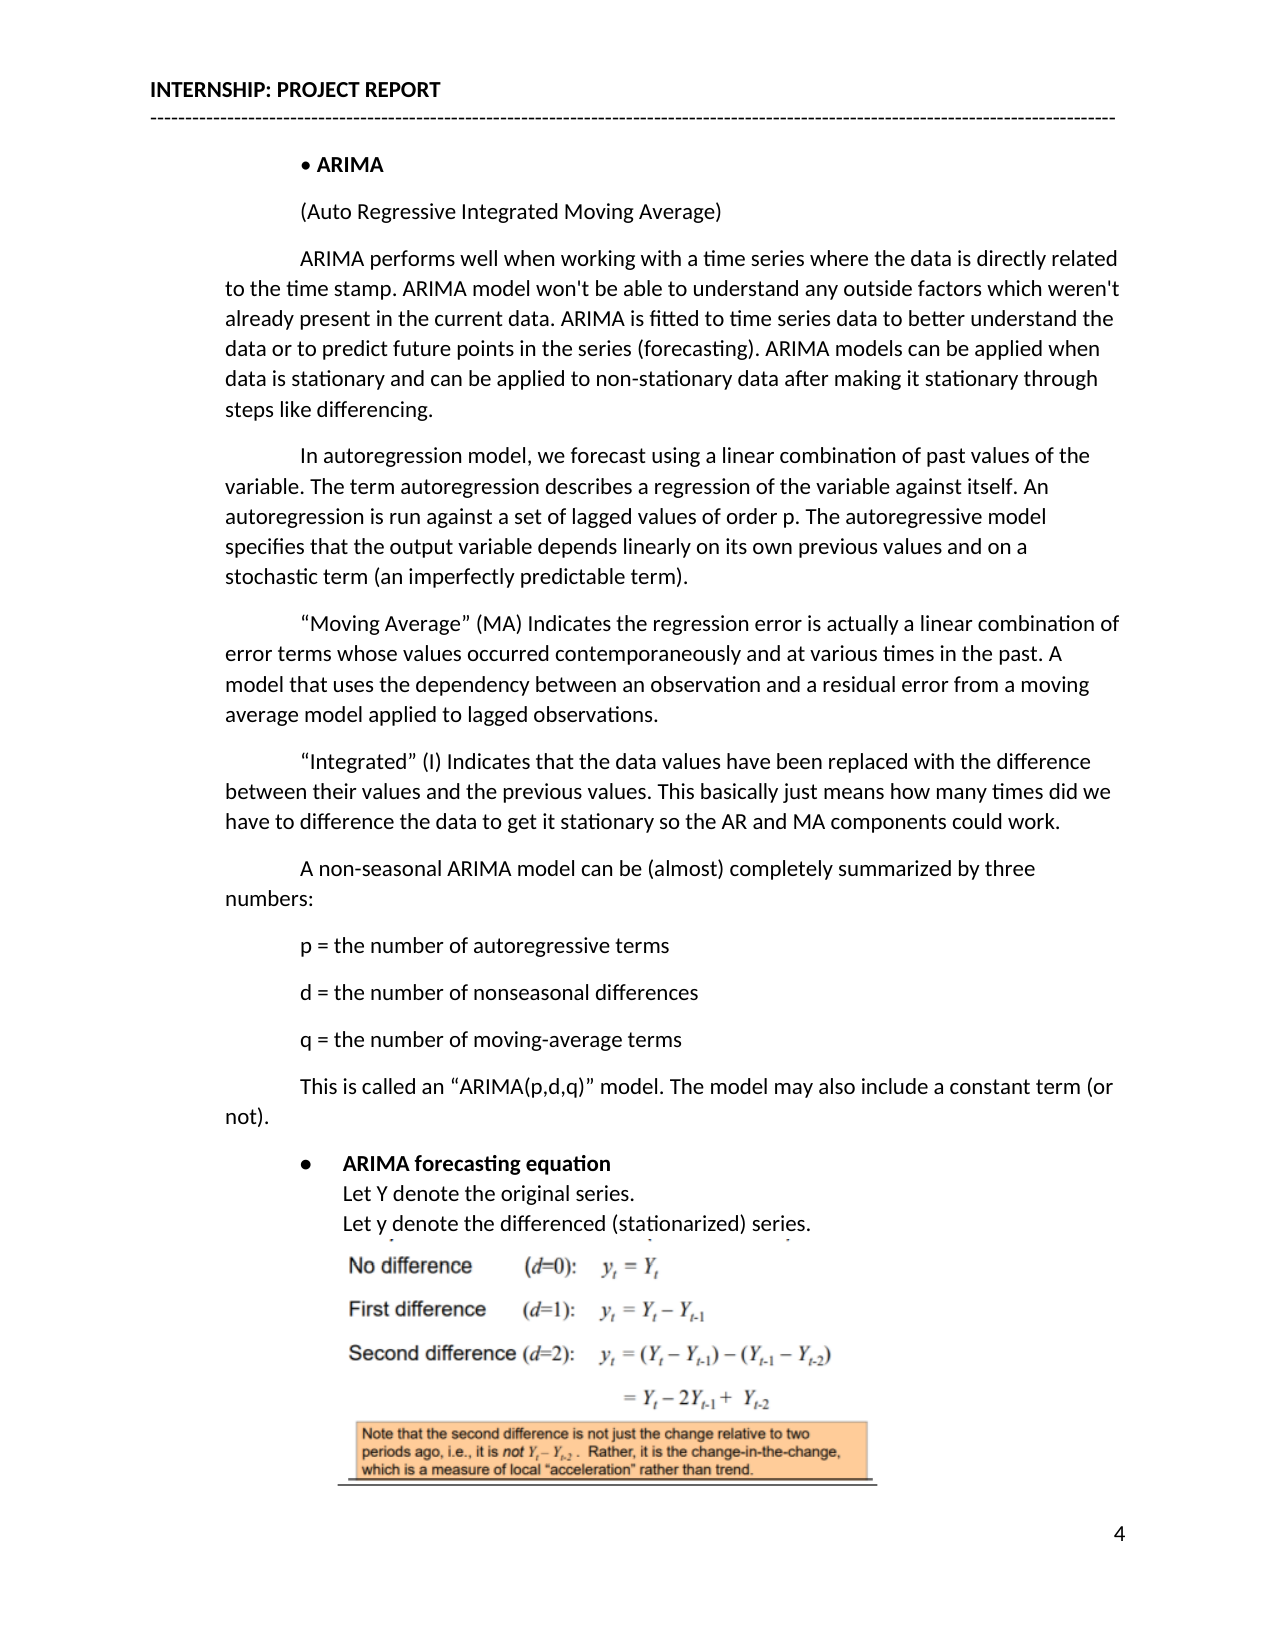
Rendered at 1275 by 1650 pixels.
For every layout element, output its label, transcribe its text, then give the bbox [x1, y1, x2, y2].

list Let y denote the differenced (stationarized) series. [337, 1209, 1125, 1237]
text q = the number of moving-average terms [225, 1025, 1125, 1053]
text p = the number of autoregressive terms [225, 931, 1125, 959]
text “Moving Average” (MA) Indicates the regression error is actually a linear combination of error terms whose values occurred contemporaneously and at various times in the past. A model that uses the dependency between an observation and a residual error from a moving average model applied to lagged observations. [225, 609, 1125, 728]
text d = the number of nonseasonal differences [225, 978, 1125, 1006]
text ARIMA performs well when working with a time series where the data is directly related to the time stamp. ARIMA model won't be able to understand any outside factors which weren't already present in the current data. ARIMA is fitted to time series data to better understand the data or to predict future points in the series (forecasting). ARIMA models can be applied when data is stationary and can be applied to non-stationary data after making it stationary through steps like differencing. [225, 244, 1125, 423]
text “Integrated” (I) Indicates that the data values have been replaced with the difference between their values and the previous values. This basically just means how many times did we have to difference the data to get it stationary so the AR and MA components could work. [225, 747, 1125, 835]
text This is called an “ARIMA(p,d,q)” model. The model may also include a constant term (or not). [225, 1072, 1125, 1130]
text • ARIMA [225, 150, 1125, 178]
text A non-seasonal ARIMA model can be (almost) completely summarized by three numbers: [225, 854, 1125, 912]
list ARIMA forecasting equation [300, 1149, 1125, 1177]
text (Auto Regressive Integrated Moving Average) [225, 197, 1125, 225]
text In autoregression model, we forecast using a linear combination of past values of the variable. The term autoregression describes a regression of the variable against itself. An autoregression is run against a set of lagged values of order p. The autoregressive model specifies that the output variable depends linearly on its own previous values and on a stochastic term (an imperfectly predictable term). [225, 442, 1125, 591]
picture [337, 1239, 878, 1487]
list Let Y denote the original series. [337, 1179, 1125, 1207]
